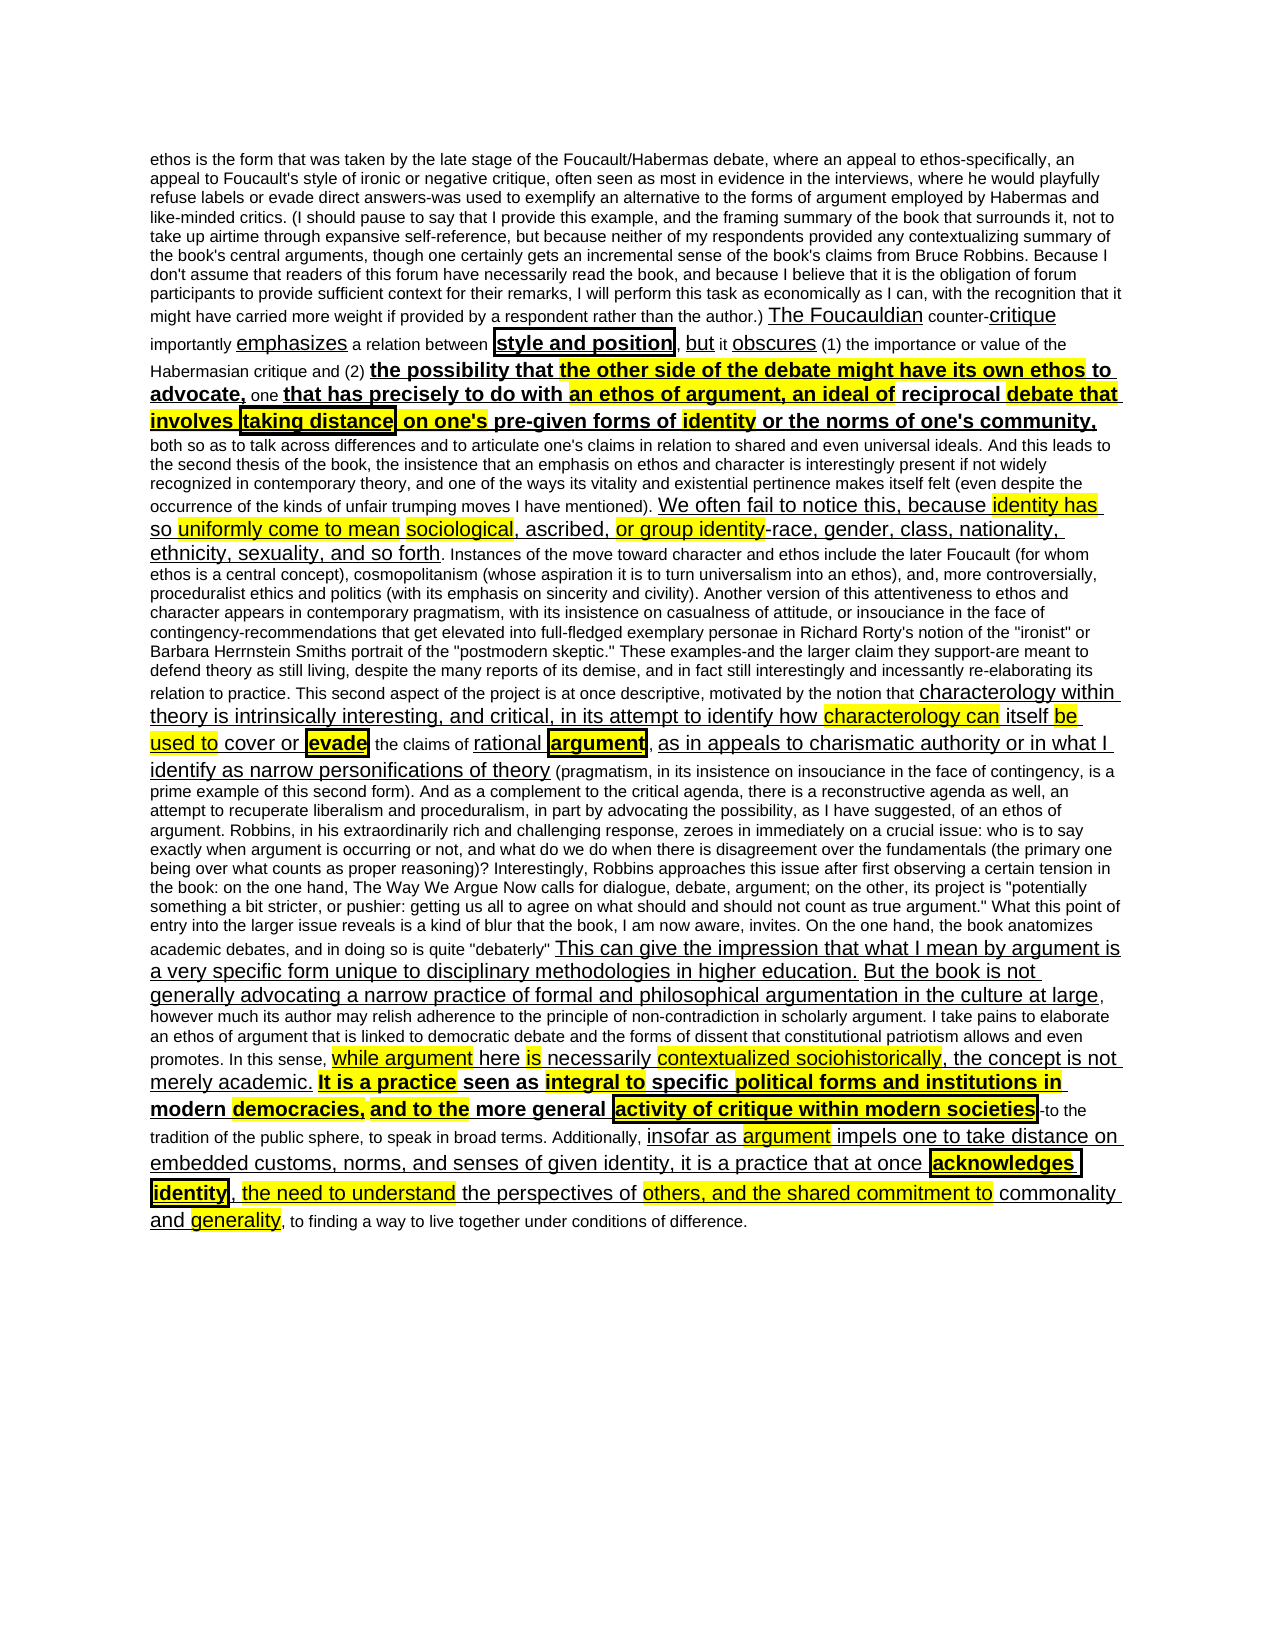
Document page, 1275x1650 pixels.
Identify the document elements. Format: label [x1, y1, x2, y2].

text [150, 150, 1125, 1232]
